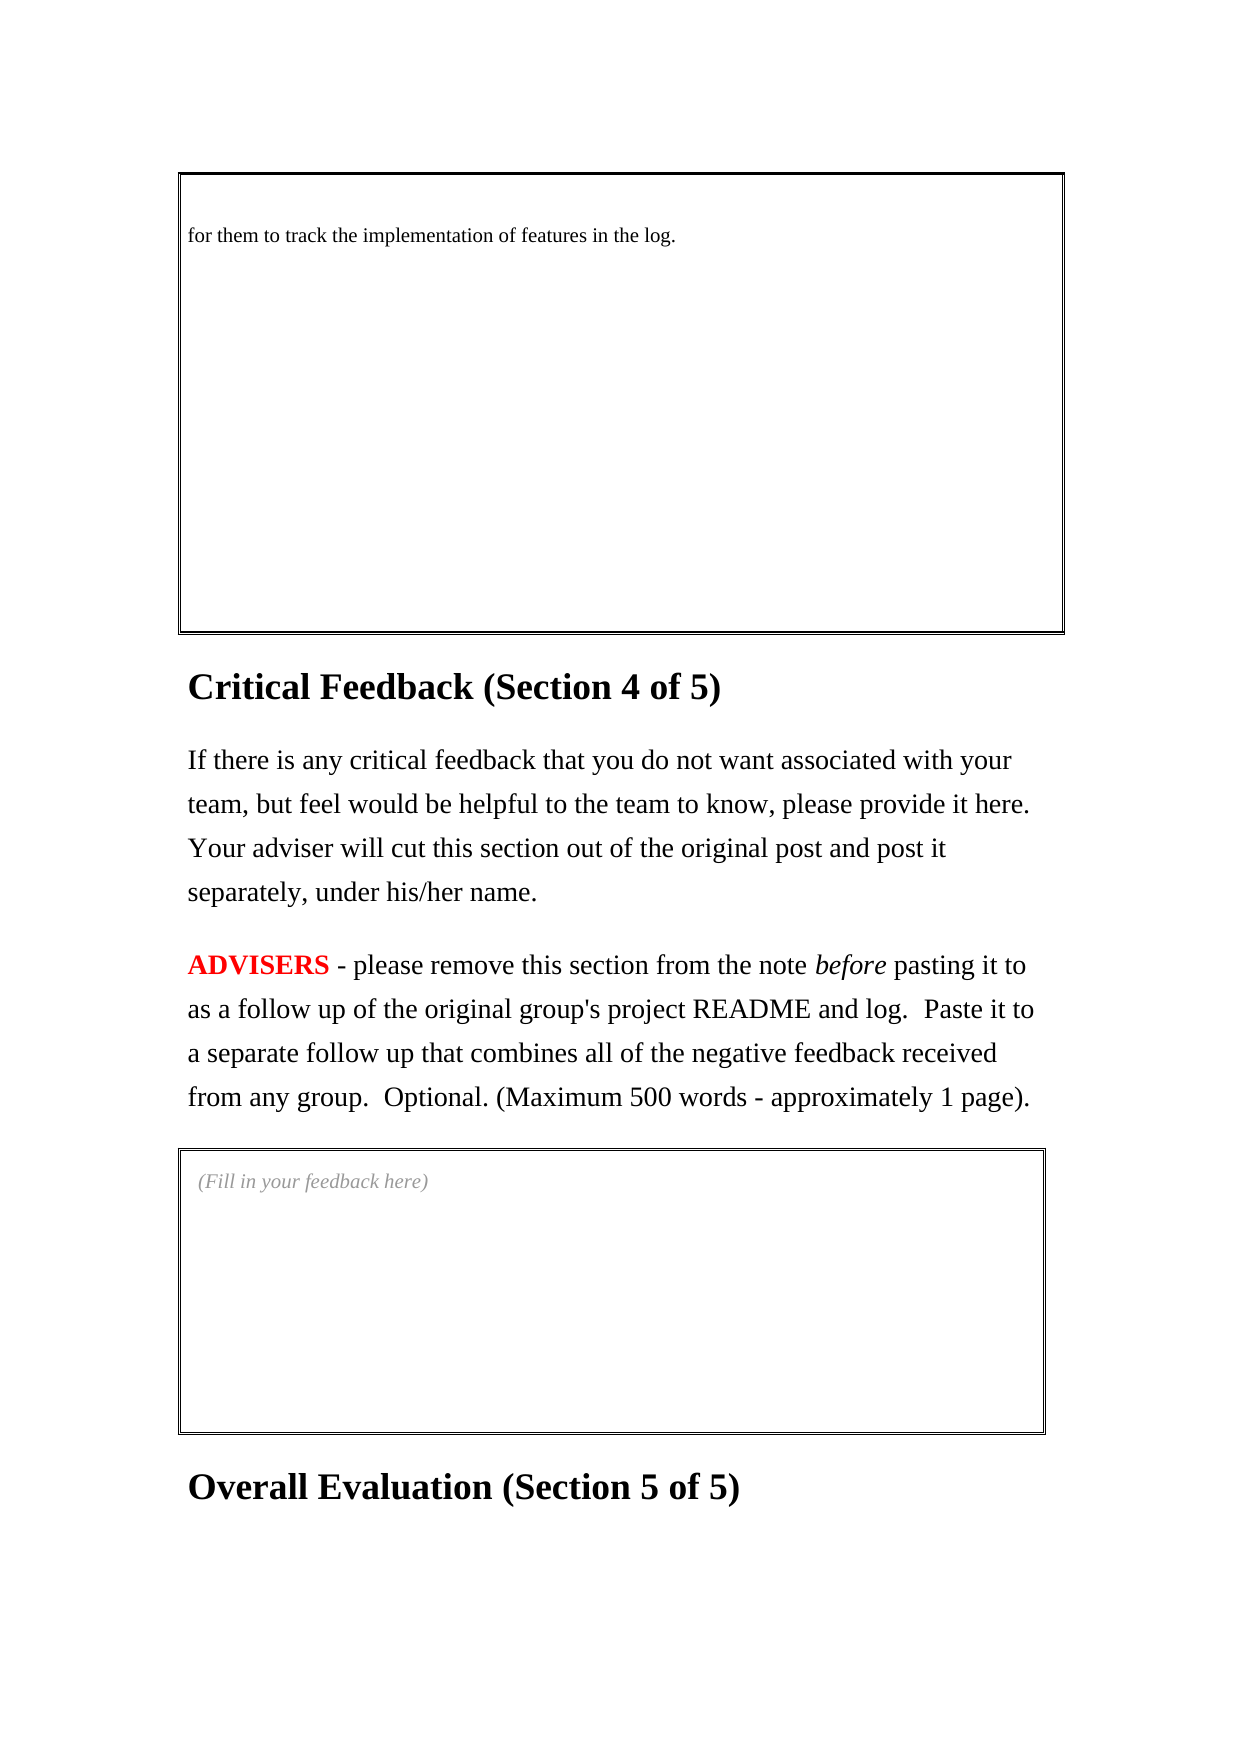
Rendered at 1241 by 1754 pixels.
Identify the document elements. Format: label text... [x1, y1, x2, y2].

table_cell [181, 175, 1062, 631]
table_header (Fill in your feedback here) [181, 1151, 1043, 1431]
text ADVISERS - please remove this section from the note before pasting it to as a follow up of the original group's project README and log. Paste it to a separate follow up that combines all of the negative feedback received from any group. Optional. (Maximum 500 words - approximately 1 page). [187, 942, 1053, 1118]
subtitle Overall Evaluation (Section 5 of 5) [187, 1464, 1053, 1508]
text If there is any critical feedback that you do not want associated with your team, but feel would be helpful to the team to know, please provide it here. Your adviser will cut this section out of the original post and post it separately, under his/her name. [187, 737, 1053, 913]
subtitle Critical Feedback (Section 4 of 5) [187, 664, 1053, 708]
